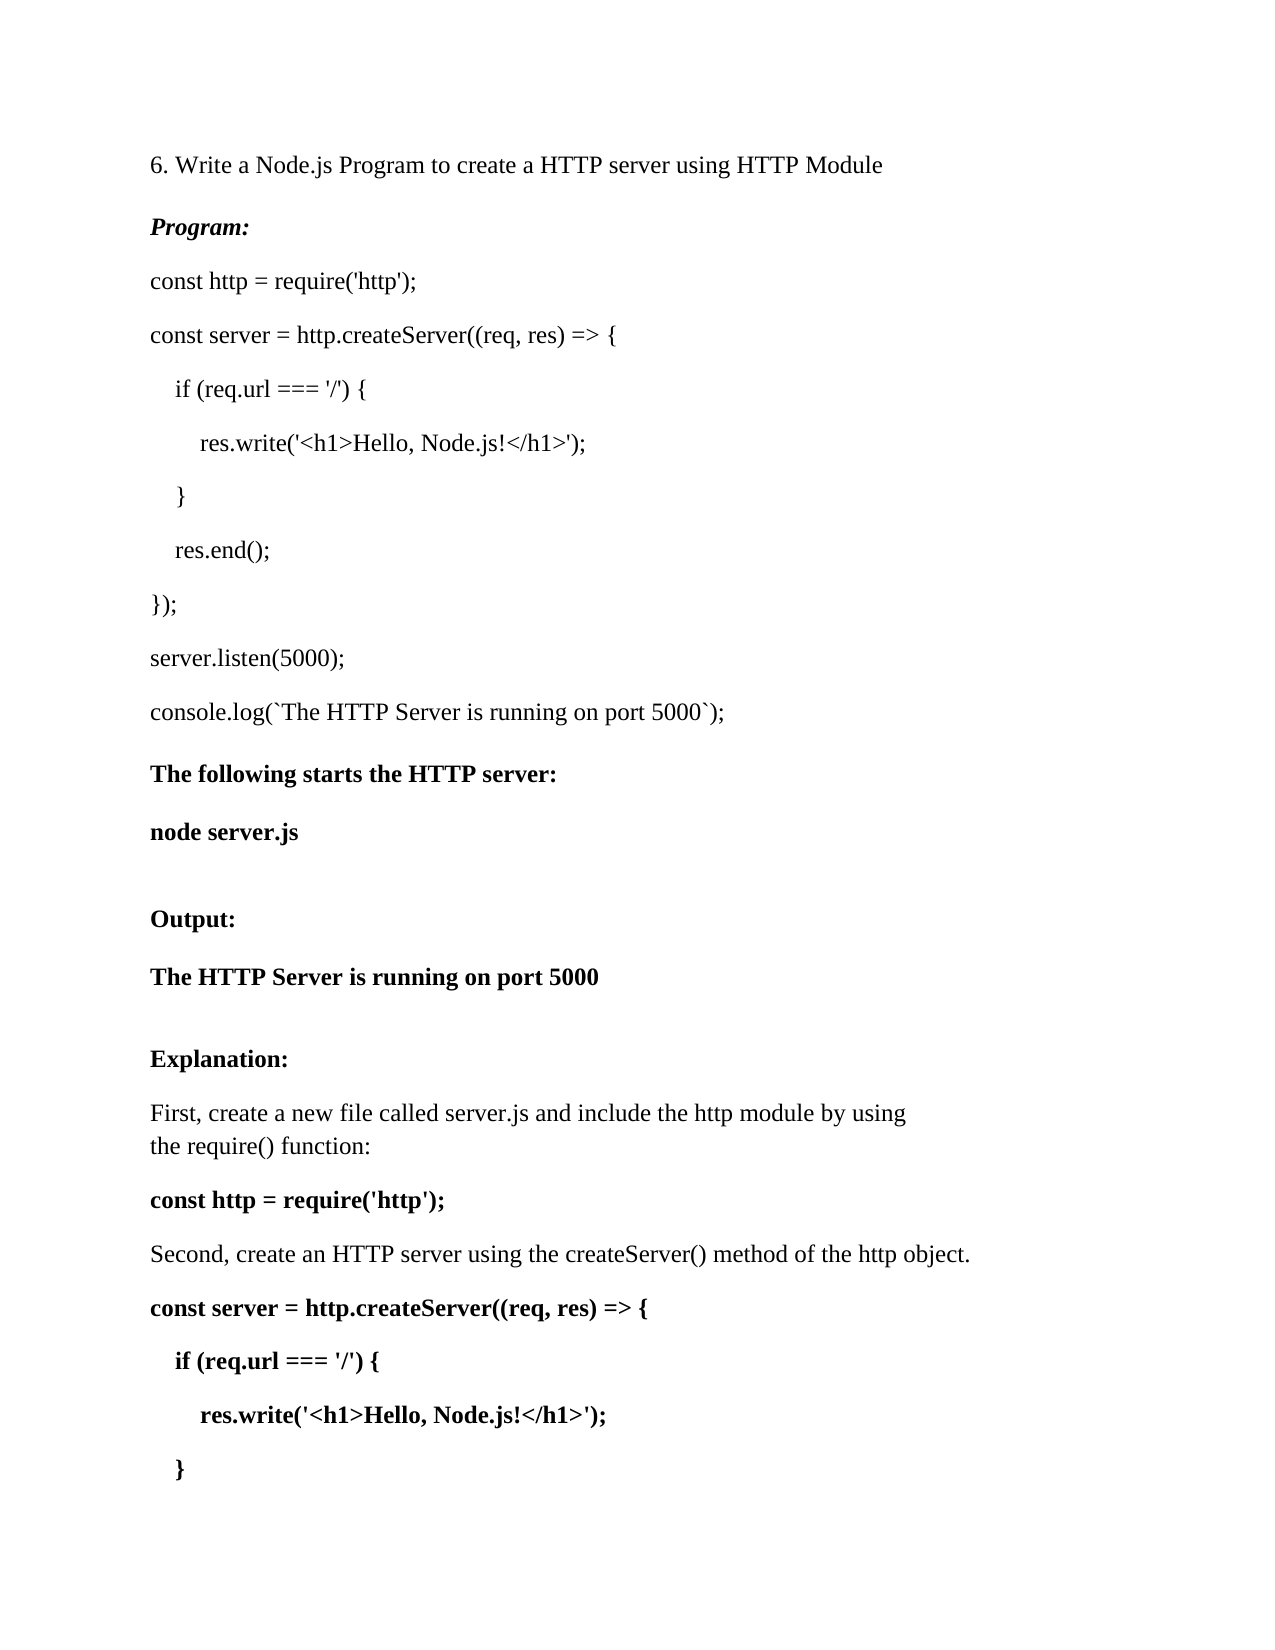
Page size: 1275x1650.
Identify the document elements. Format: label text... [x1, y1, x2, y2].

text if (req.url === '/') { [150, 374, 1125, 402]
text const http = require('http'); [150, 266, 1125, 295]
text const http = require('http'); [150, 1185, 1125, 1214]
text node server.js [150, 817, 1125, 846]
text 6. Write a Node.js Program to create a HTTP server using HTTP Module [150, 150, 1125, 179]
text First, create a new file called server.js and include the http module by using the require() function: [150, 1098, 1125, 1160]
text if (req.url === '/') { [150, 1346, 1125, 1375]
text res.write('<h1>Hello, Node.js!</h1>'); [150, 428, 1125, 456]
text Second, create an HTTP server using the createServer() method of the http object. [150, 1239, 1125, 1267]
text res.write('<h1>Hello, Node.js!</h1>'); [150, 1400, 1125, 1429]
text } [150, 481, 1125, 510]
text console.log(`The HTTP Server is running on port 5000`); [150, 697, 1125, 726]
text res.end(); [150, 535, 1125, 564]
text const server = http.createServer((req, res) => { [150, 1293, 1125, 1321]
text } [150, 1454, 1125, 1483]
text server.listen(5000); [150, 643, 1125, 672]
text The HTTP Server is running on port 5000 [150, 962, 1125, 990]
text Explanation: [150, 1044, 1125, 1073]
text const server = http.createServer((req, res) => { [150, 320, 1125, 349]
text Output: [150, 904, 1125, 932]
text }); [150, 589, 1125, 618]
text The following starts the HTTP server: [150, 759, 1125, 788]
text Program: [150, 212, 1125, 241]
